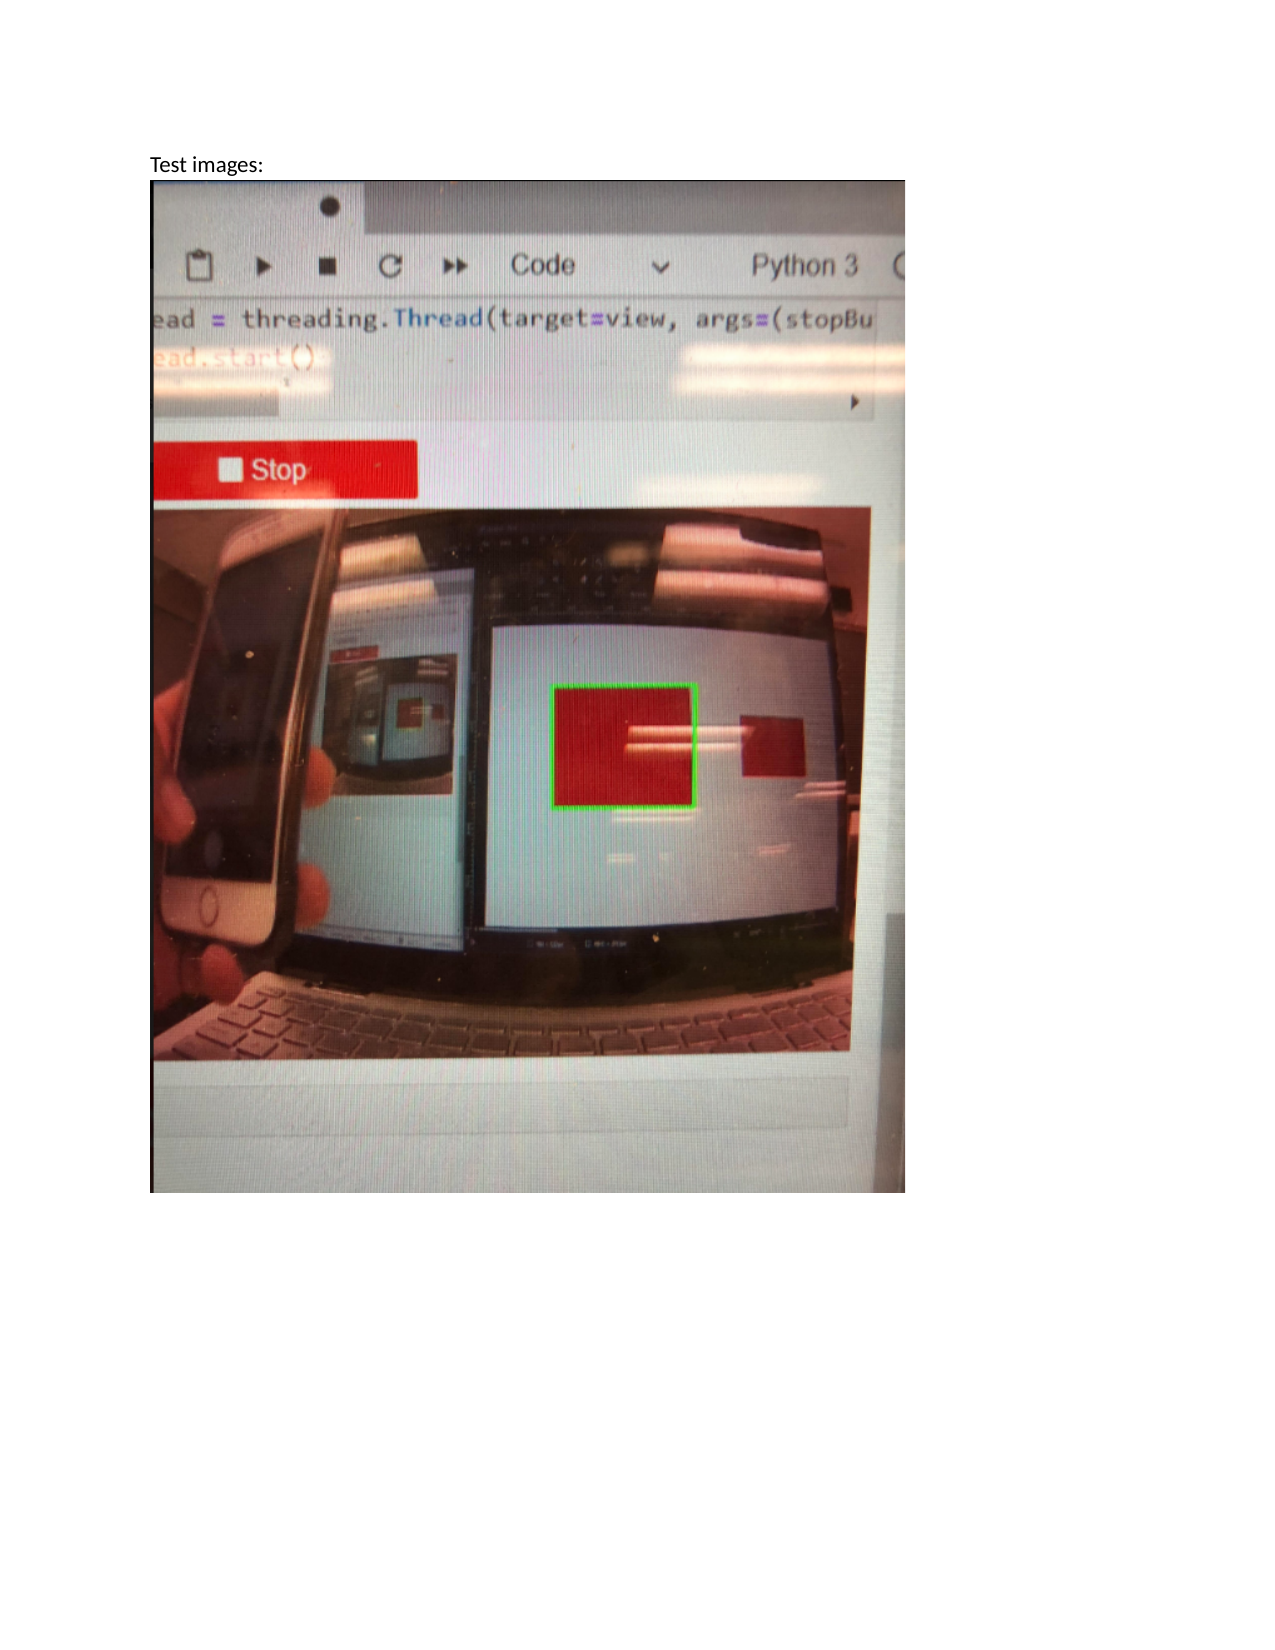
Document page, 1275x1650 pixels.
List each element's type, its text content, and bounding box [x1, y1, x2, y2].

picture [150, 180, 905, 1193]
